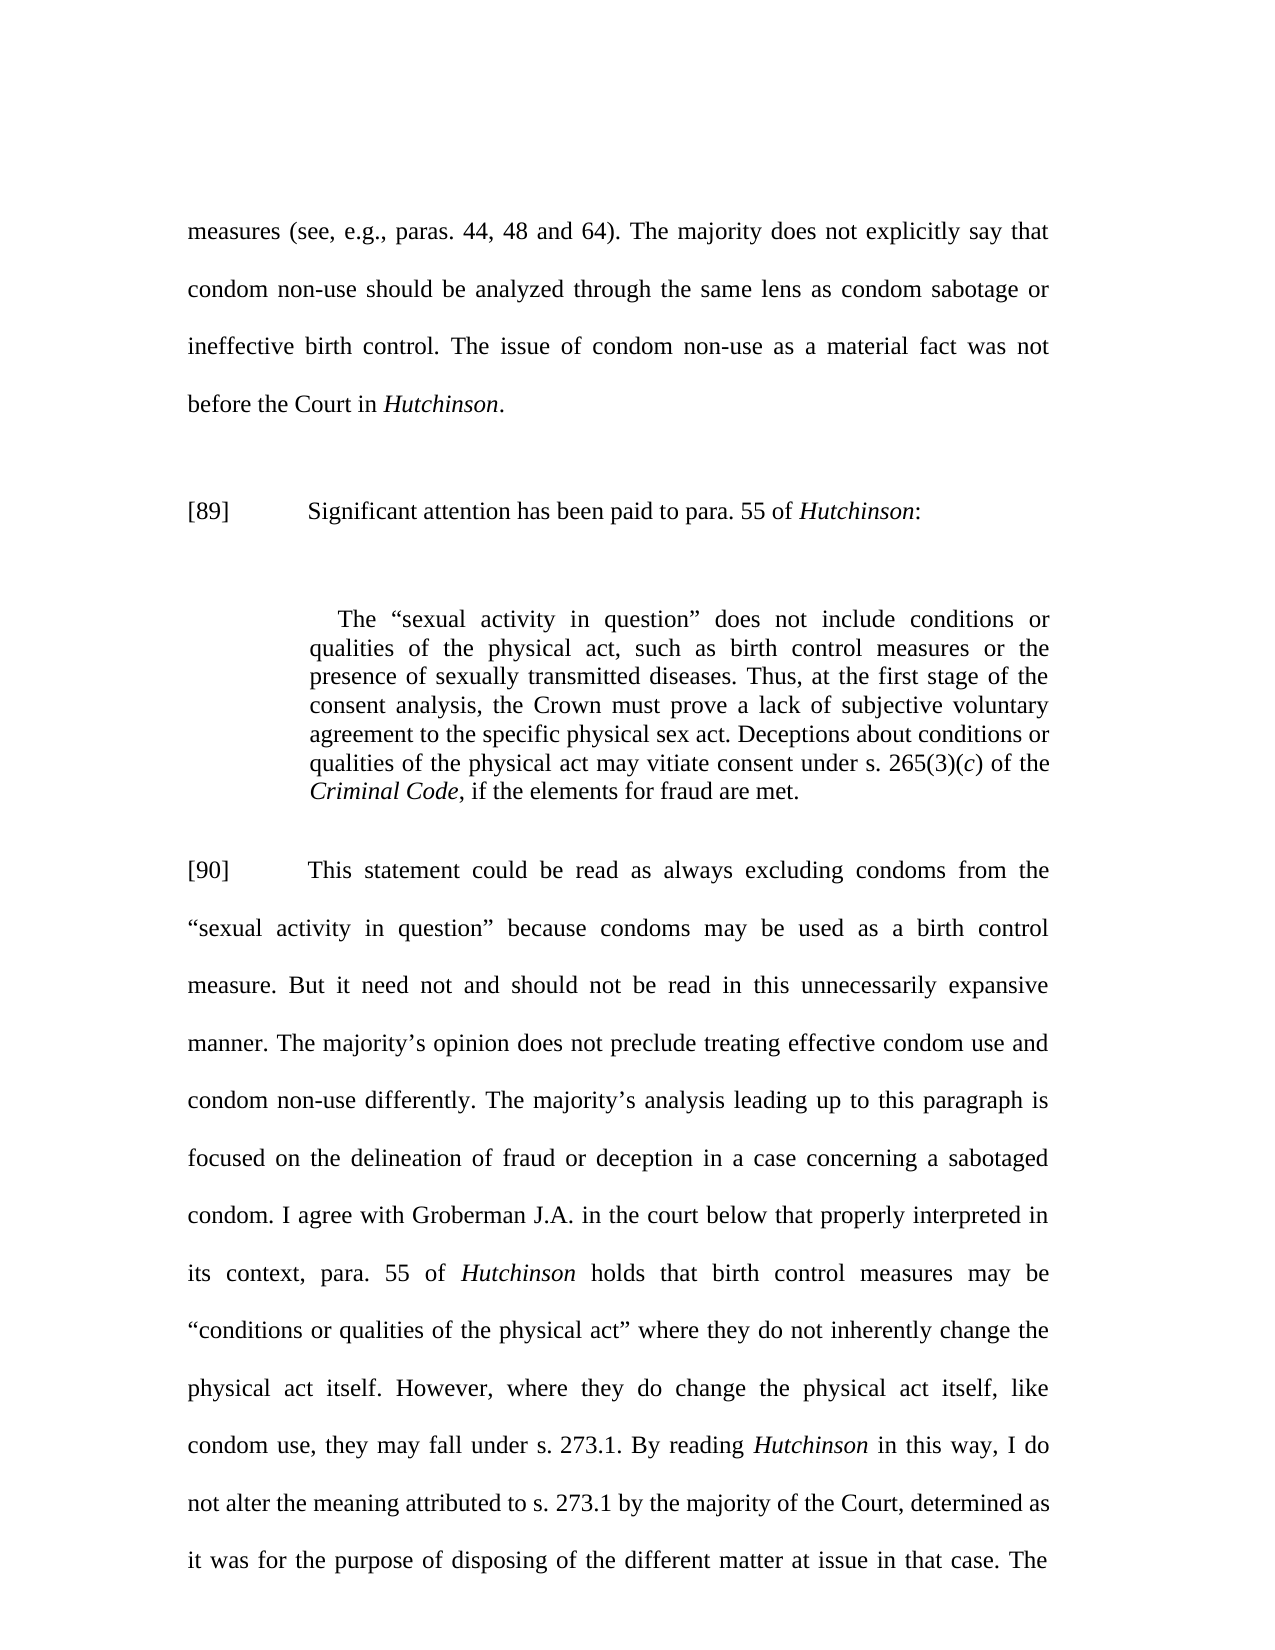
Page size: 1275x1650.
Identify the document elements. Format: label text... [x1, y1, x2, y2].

text Significant attention has been paid to para. 55 of Hutchinson: [187, 496, 1050, 525]
list The “sexual activity in question” does not include conditions or qualities of the physical act, such as birth control measures or the presence of sexually transmitted diseases. Thus, at the first stage of the consent analysis, the Crown must prove a lack of subjective voluntary agreement to the specific physical sex act. Deceptions about conditions or qualities of the physical act may vitiate consent under s. 265(3)(c) of the Criminal Code, if the elements for fraud are met. [309, 604, 1050, 805]
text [187, 216, 1050, 418]
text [187, 855, 1050, 1574]
